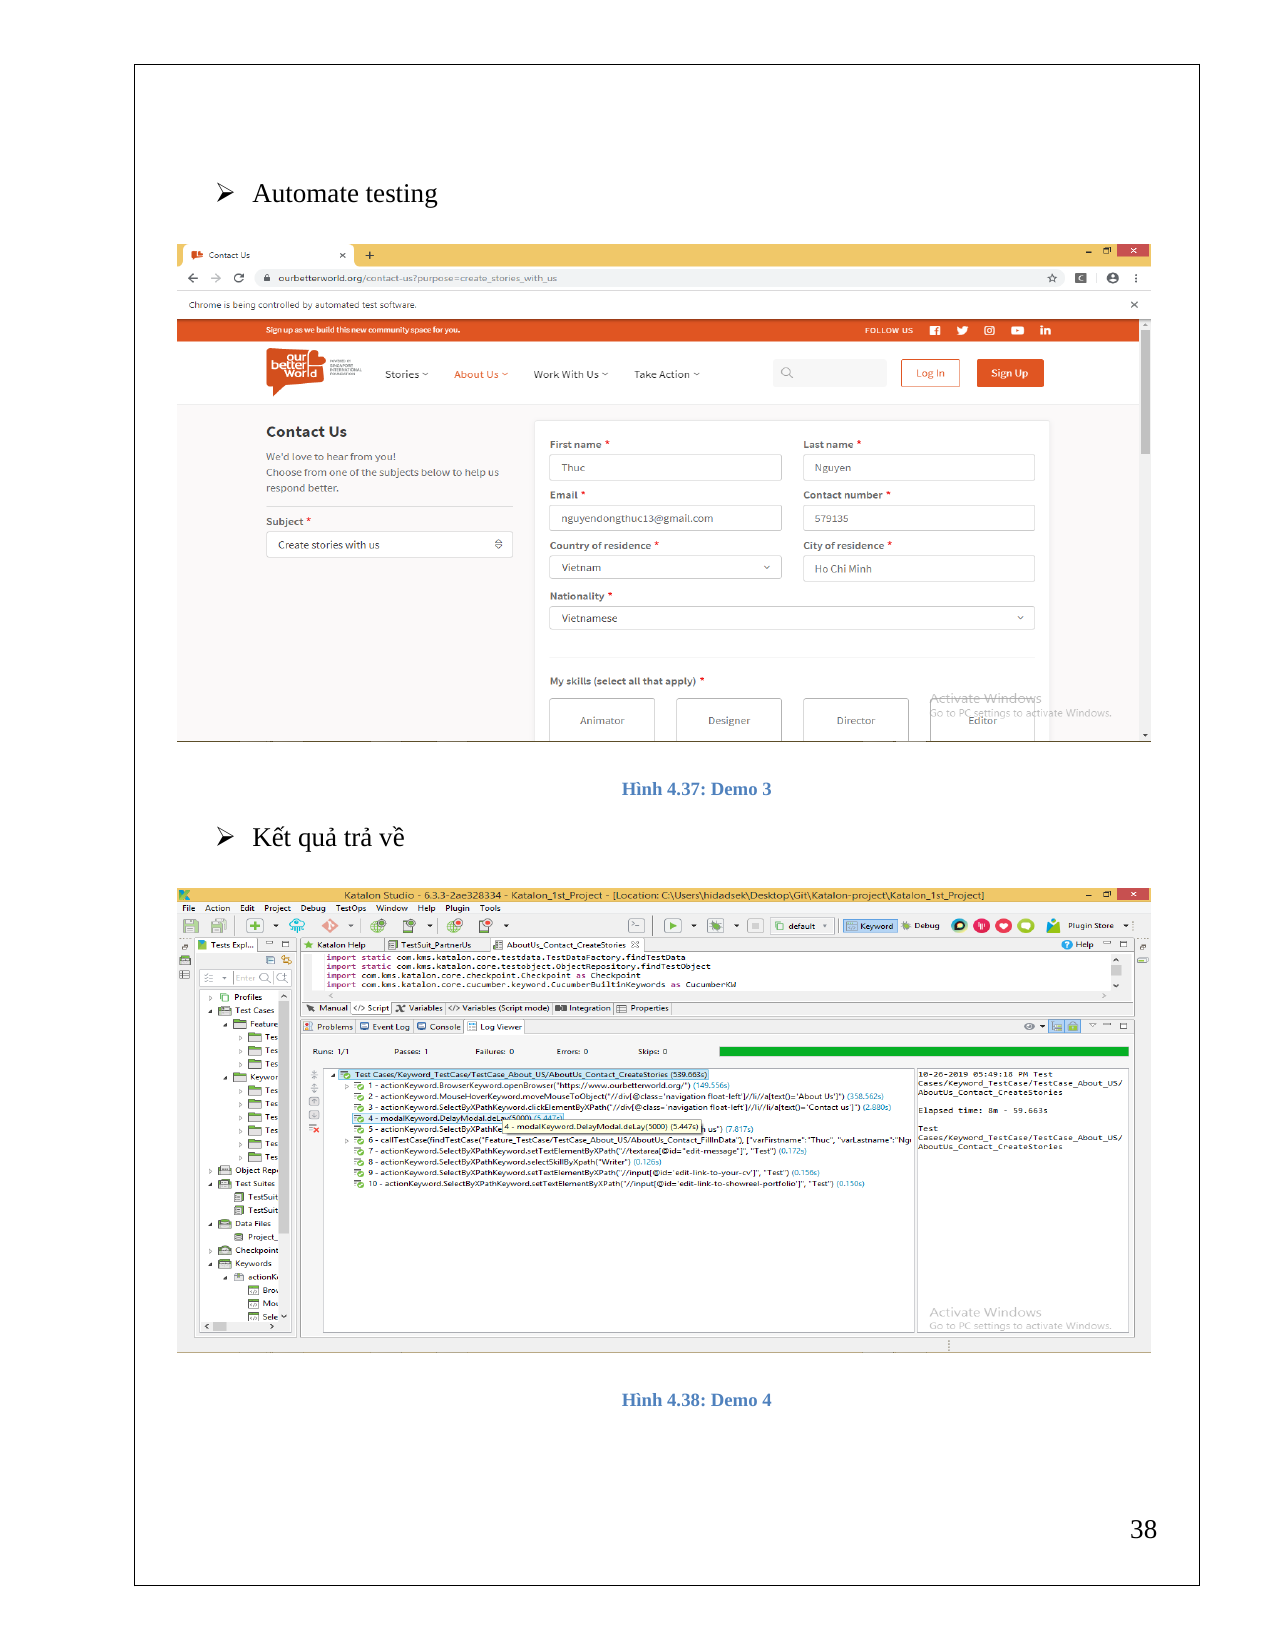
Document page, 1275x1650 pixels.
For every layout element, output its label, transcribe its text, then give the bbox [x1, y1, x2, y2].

picture [177, 888, 1151, 1353]
picture [177, 244, 1151, 742]
list Automate testing [214, 177, 1157, 208]
list Kết quả trả về [214, 821, 1157, 852]
